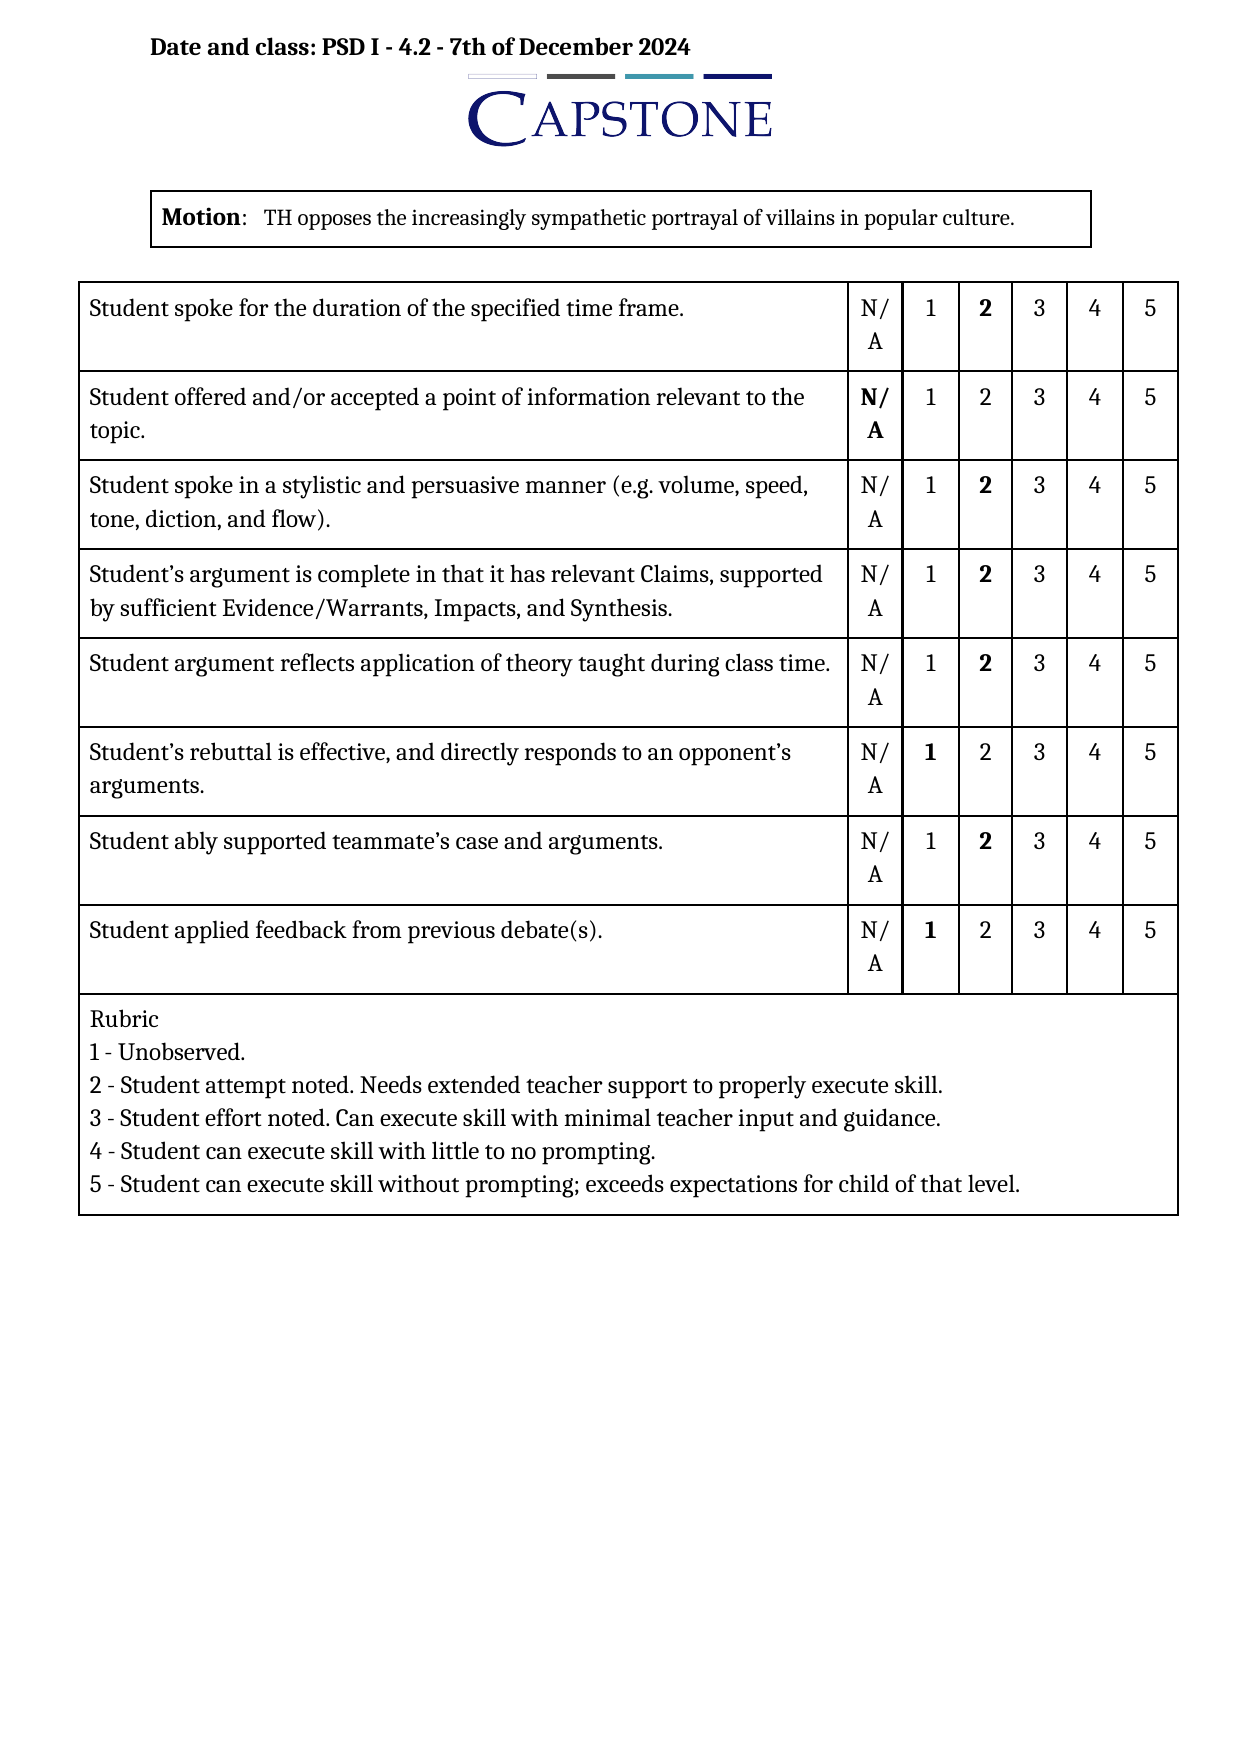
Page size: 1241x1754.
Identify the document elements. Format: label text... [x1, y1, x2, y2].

table_header 1 [904, 283, 958, 370]
table_cell N/A [849, 550, 901, 637]
table_cell 3 [1013, 639, 1066, 726]
table_cell 3 [1013, 728, 1066, 815]
table_cell Student’s rebuttal is effective, and directly responds to an opponent’s arguments. [80, 728, 847, 815]
table_cell N/A [849, 817, 901, 904]
table_cell 2 [960, 639, 1011, 726]
table_header Student spoke for the duration of the specified time frame. [80, 283, 847, 370]
table_cell 5 [1124, 550, 1177, 637]
table_cell Student applied feedback from previous debate(s). [80, 906, 847, 993]
table_cell 5 [1124, 461, 1177, 548]
table_cell N/A [849, 639, 901, 726]
table_cell 1 [904, 906, 958, 993]
table_cell Student spoke in a stylistic and persuasive manner (e.g. volume, speed, tone, diction, and flow). [80, 461, 847, 548]
table_cell 2 [960, 728, 1011, 815]
table_cell 3 [1013, 372, 1066, 459]
table_cell 3 [1013, 906, 1066, 993]
table_header 4 [1068, 283, 1122, 370]
table_cell 5 [1124, 817, 1177, 904]
table_header 5 [1124, 283, 1177, 370]
table_cell 3 [1013, 817, 1066, 904]
table_cell 4 [1068, 461, 1122, 548]
table_cell Student’s argument is complete in that it has relevant Claims, supported by sufficient Evidence/Warrants, Impacts, and Synthesis. [80, 550, 847, 637]
table_cell 1 [904, 461, 958, 548]
table_cell Rubric 1 - Unobserved. 2 - Student attempt noted. Needs extended teacher support to properly execute skill. 3 - Student effort noted. Can execute skill with minimal teacher input and guidance. 4 - Student can execute skill with little to no prompting. 5 - Student can execute skill without prompting; exceeds expectations for child of that level. [80, 995, 1177, 1214]
table_cell 4 [1068, 906, 1122, 993]
table_cell N/A [849, 728, 901, 815]
table_header 2 [960, 283, 1011, 370]
table_cell 4 [1068, 817, 1122, 904]
table_cell N/A [849, 906, 901, 993]
table_header Motion: TH opposes the increasingly sympathetic portrayal of villains in popular culture. [152, 192, 1090, 246]
table_cell 2 [960, 906, 1011, 993]
table_cell 4 [1068, 372, 1122, 459]
table_cell 1 [904, 639, 958, 726]
table_cell Student ably supported teammate’s case and arguments. [80, 817, 847, 904]
table_cell 1 [904, 728, 958, 815]
table_cell N/A [849, 372, 901, 459]
picture [460, 66, 781, 153]
table_cell 2 [960, 550, 1011, 637]
table_header 3 [1013, 283, 1066, 370]
table_cell 5 [1124, 906, 1177, 993]
table_header N/A [849, 283, 901, 370]
table_cell 3 [1013, 550, 1066, 637]
table_cell 5 [1124, 372, 1177, 459]
table_cell 4 [1068, 728, 1122, 815]
table_cell 2 [960, 461, 1011, 548]
table_cell 4 [1068, 550, 1122, 637]
table_cell 1 [904, 550, 958, 637]
table_cell Student argument reflects application of theory taught during class time. [80, 639, 847, 726]
table_cell 1 [904, 372, 958, 459]
table_cell 4 [1068, 639, 1122, 726]
table_cell Student offered and/or accepted a point of information relevant to the topic. [80, 372, 847, 459]
table_cell 2 [960, 817, 1011, 904]
table_cell 2 [960, 372, 1011, 459]
table_cell 5 [1124, 728, 1177, 815]
table_cell 1 [904, 817, 958, 904]
table_cell 3 [1013, 461, 1066, 548]
table_cell N/A [849, 461, 901, 548]
table_cell 5 [1124, 639, 1177, 726]
